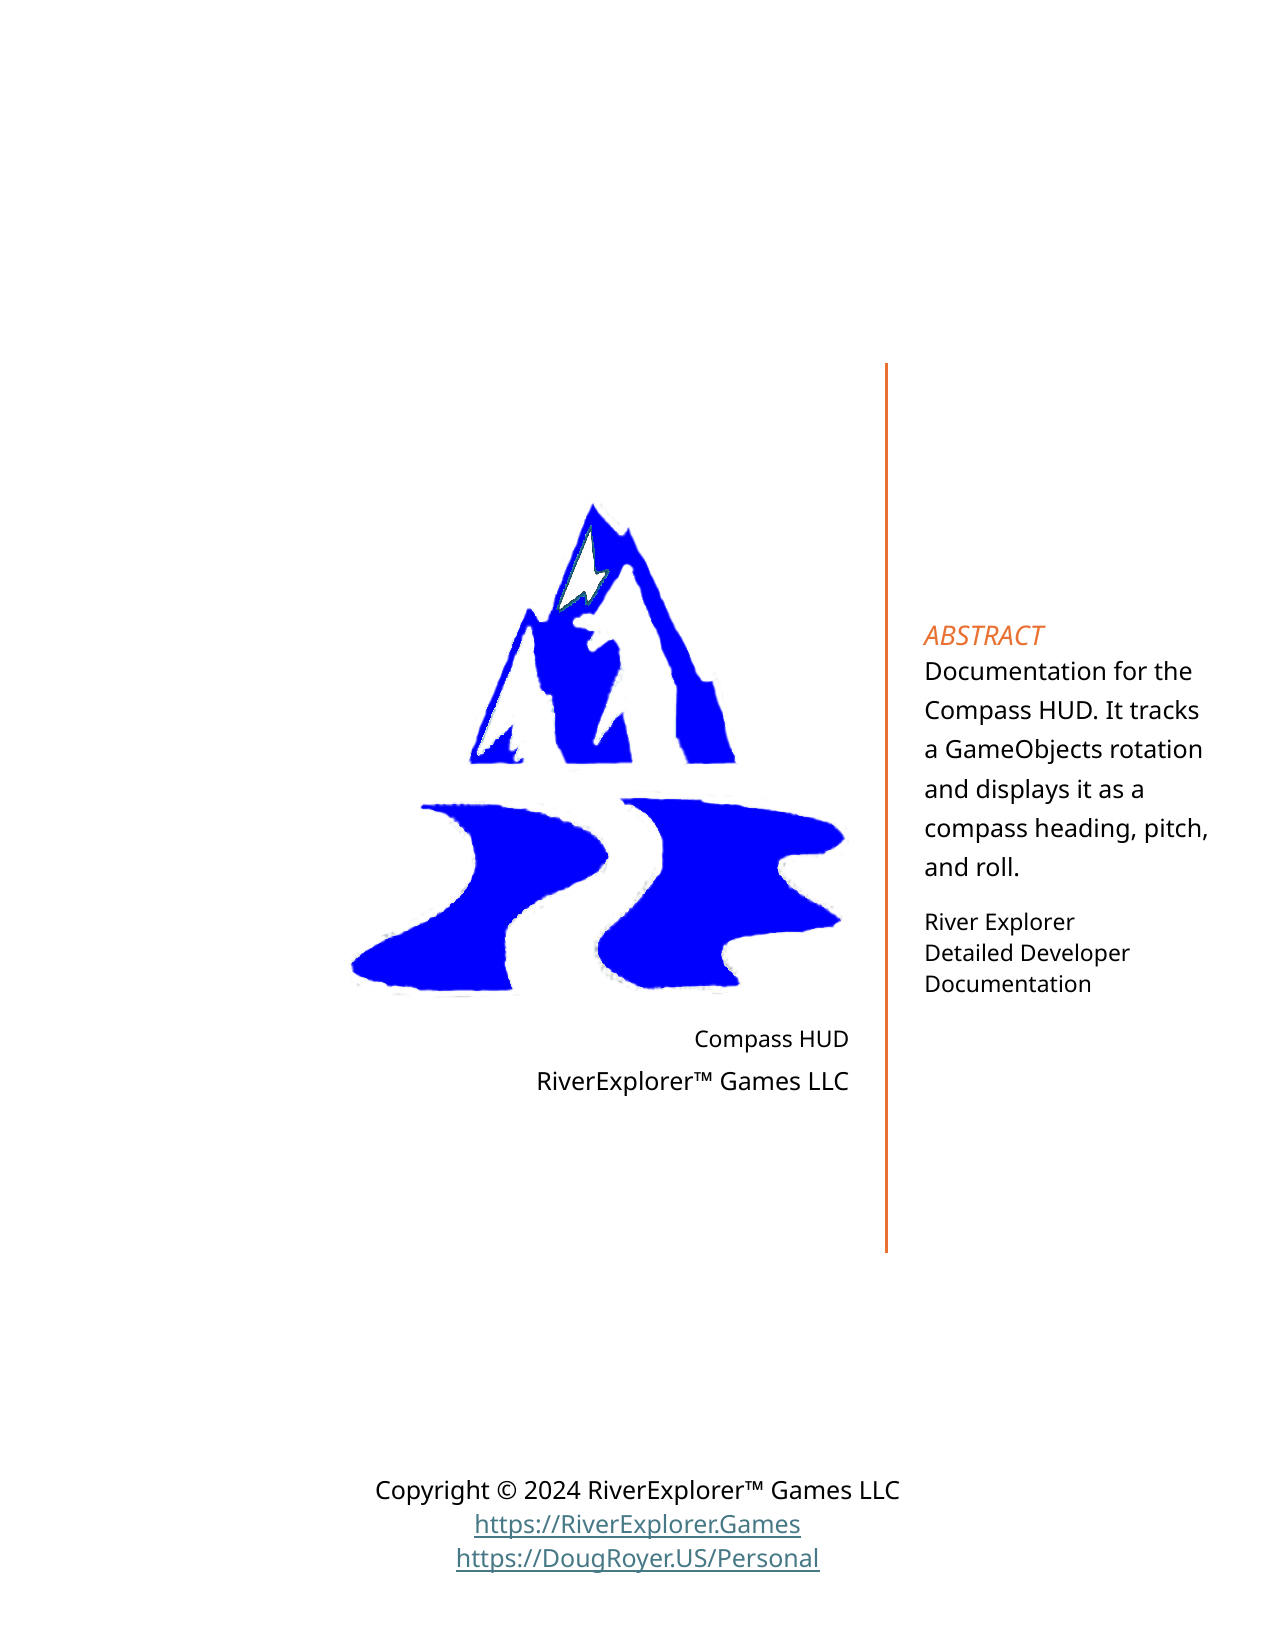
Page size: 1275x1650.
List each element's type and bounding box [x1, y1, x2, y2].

picture [346, 497, 850, 1001]
